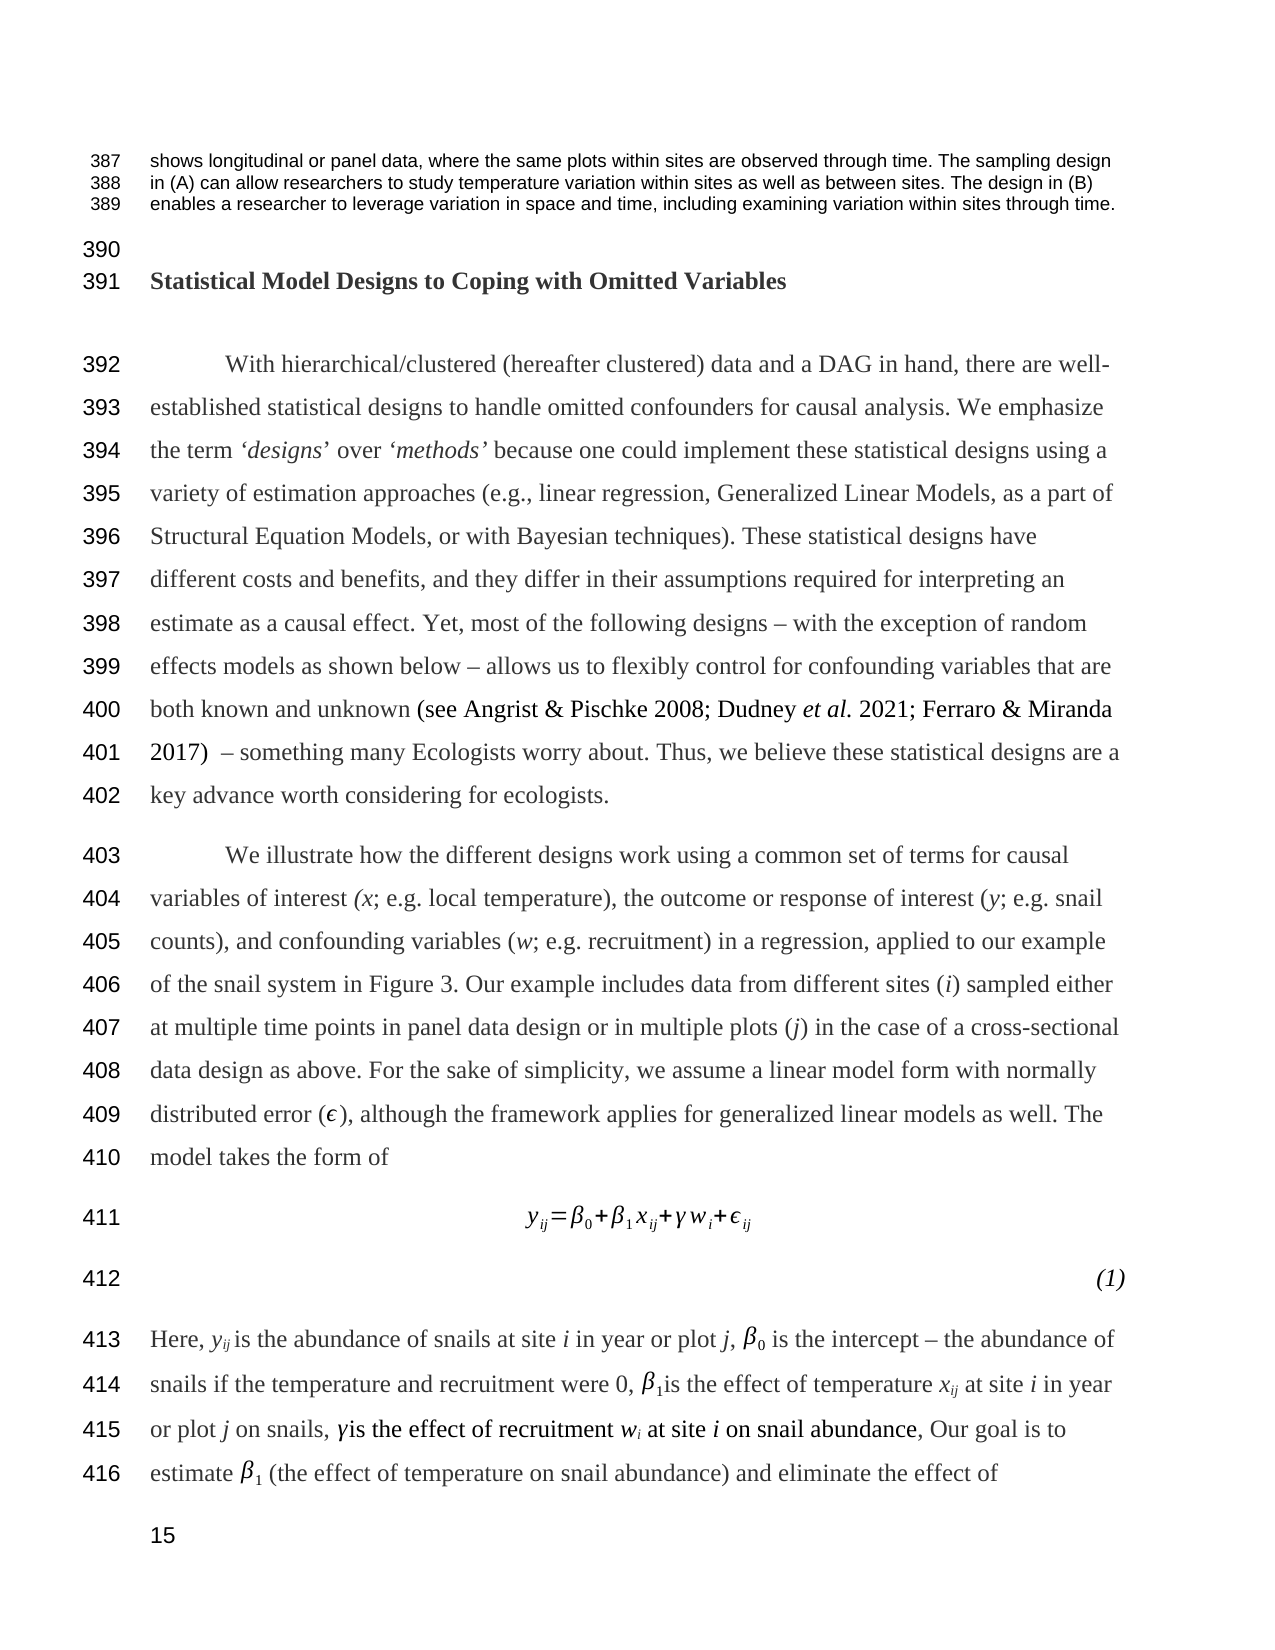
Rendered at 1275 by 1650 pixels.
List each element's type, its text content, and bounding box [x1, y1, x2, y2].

text (1) [150, 1263, 1125, 1291]
text With hierarchical/clustered (hereafter clustered) data and a DAG in hand, there are well-established statistical designs to handle omitted confounders for causal analysis. We emphasize the term ‘designs’ over ‘methods’ because one could implement these statistical designs using a variety of estimation approaches (e.g., linear regression, Generalized Linear Models, as a part of Structural Equation Models, or with Bayesian techniques). These statistical designs have different costs and benefits, and they differ in their assumptions required for interpreting an estimate as a causal effect. Yet, most of the following designs – with the exception of random effects models as shown below – allows us to flexibly control for confounding variables that are both known and unknown (see Angrist & Pischke 2008; Dudney et al. 2021; Ferraro & Miranda 2017) – something many Ecologists worry about. Thus, we believe these statistical designs are a key advance worth considering for ecologists. [150, 349, 1125, 809]
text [150, 1322, 1125, 1488]
subtitle Statistical Model Designs to Coping with Omitted Variables [150, 266, 1125, 294]
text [150, 150, 1125, 215]
text We illustrate how the different designs work using a common set of terms for causal variables of interest (x; e.g. local temperature), the outcome or response of interest (y; e.g. snail counts), and confounding variables (w; e.g. recruitment) in a regression, applied to our example of the snail system in Figure 3. Our example includes data from different sites (i) sampled either at multiple time points in panel data design or in multiple plots (j) in the case of a cross-sectional data design as above. For the sake of simplicity, we assume a linear model form with normally distributed error (), although the framework applies for generalized linear models as well. The model takes the form of [150, 840, 1125, 1171]
